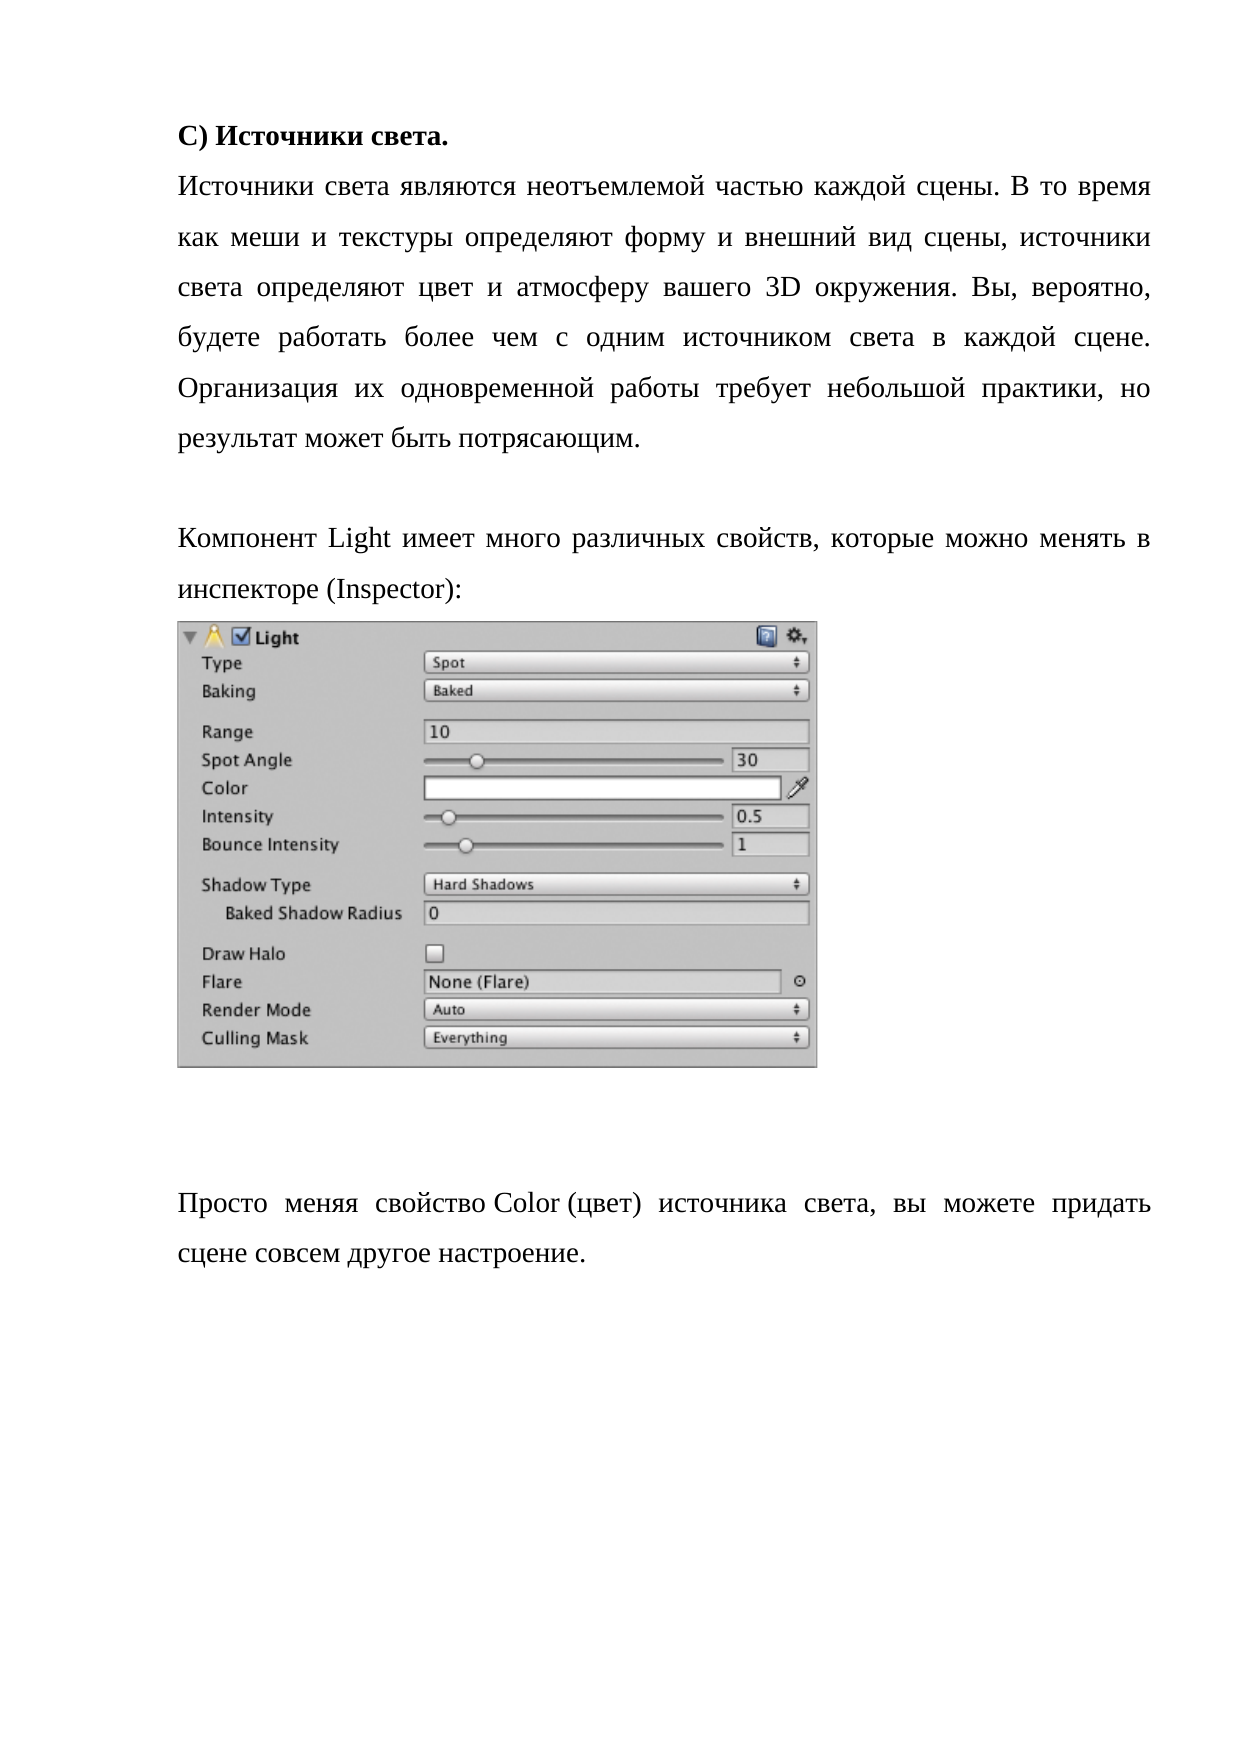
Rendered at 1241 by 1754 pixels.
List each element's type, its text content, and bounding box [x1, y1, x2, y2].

text Просто меняя свойство Color (цвет) источника света, вы можете придать сцене совсем другое настроение. [177, 1185, 1152, 1269]
text Источники света являются неотъемлемой частью каждой сцены. В то время как меши и текстуры определяют форму и внешний вид сцены, источники света определяют цвет и атмосферу вашего 3D окружения. Вы, вероятно, будете работать более чем с одним источником света в каждой сцене. Организация их одновременной работы требует небольшой практики, но результат может быть потрясающим. [177, 168, 1152, 453]
text Компонент Light имеет много различных свойств, которые можно менять в инспекторе (Inspector): [177, 521, 1152, 604]
picture [177, 621, 818, 1068]
text С) Источники света. [177, 118, 1152, 152]
